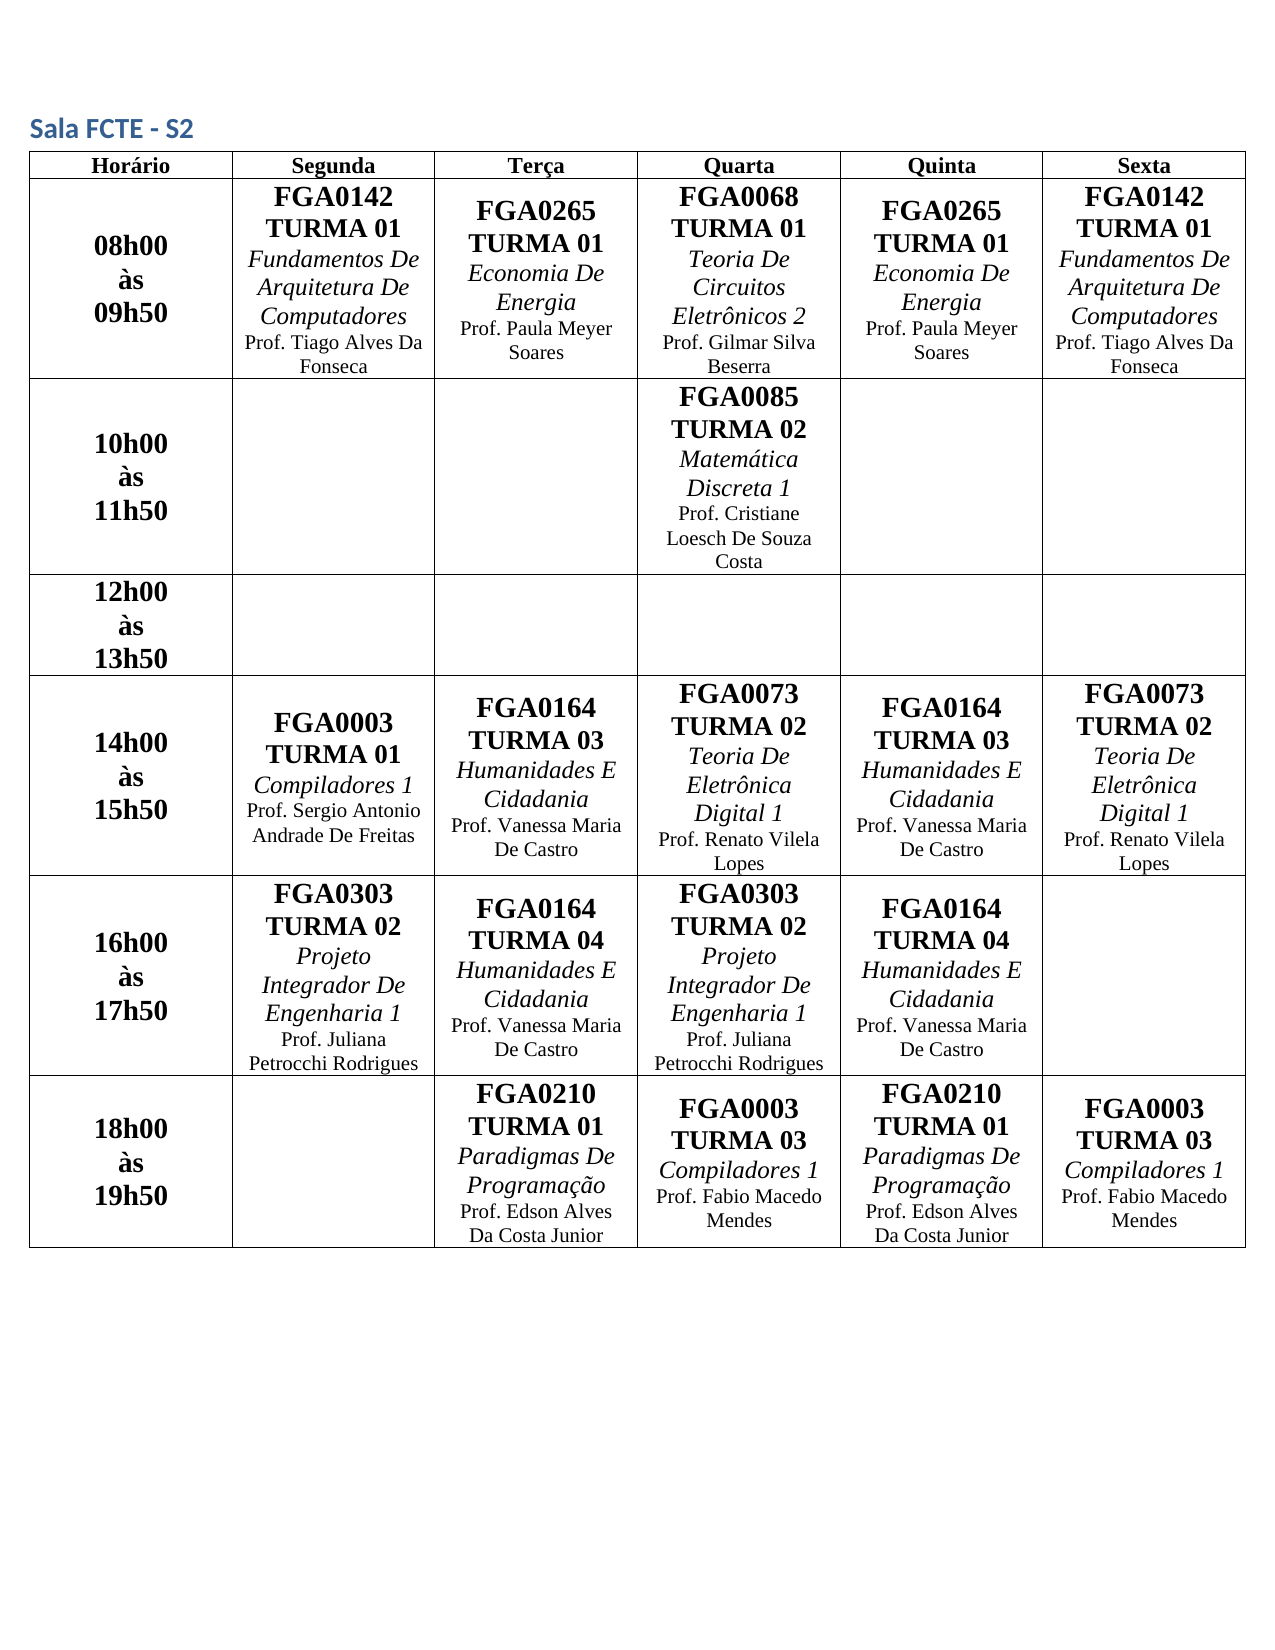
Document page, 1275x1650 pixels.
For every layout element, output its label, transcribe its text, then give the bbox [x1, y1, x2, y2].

table_header Segunda [233, 152, 434, 178]
subtitle Sala FCTE - S2 [29, 110, 1246, 145]
table_cell FGA0303 TURMA 02 Projeto Integrador De Engenharia 1 Prof. Juliana Petrocchi Rodrigues [233, 876, 434, 1075]
table_cell FGA0085 TURMA 02 Matemática Discreta 1 Prof. Cristiane Loesch De Souza Costa [638, 379, 840, 573]
table_cell FGA0164 TURMA 04 Humanidades E Cidadania Prof. Vanessa Maria De Castro [435, 876, 637, 1075]
table_cell FGA0073 TURMA 02 Teoria De Eletrônica Digital 1 Prof. Renato Vilela Lopes [638, 676, 840, 875]
table_cell FGA0003 TURMA 01 Compiladores 1 Prof. Sergio Antonio Andrade De Freitas [233, 676, 434, 875]
table_cell FGA0303 TURMA 02 Projeto Integrador De Engenharia 1 Prof. Juliana Petrocchi Rodrigues [638, 876, 840, 1075]
table_cell [841, 575, 1042, 675]
table_cell FGA0068 TURMA 01 Teoria De Circuitos Eletrônicos 2 Prof. Gilmar Silva Beserra [638, 179, 840, 378]
table_cell FGA0210 TURMA 01 Paradigmas De Programação Prof. Edson Alves Da Costa Junior [841, 1076, 1042, 1247]
table_header Quinta [841, 152, 1042, 178]
table_cell [1043, 575, 1245, 675]
table_cell FGA0265 TURMA 01 Economia De Energia Prof. Paula Meyer Soares [435, 179, 637, 378]
table_cell [435, 379, 637, 573]
table_cell 14h00 às 15h50 [30, 676, 232, 875]
table_cell FGA0003 TURMA 03 Compiladores 1 Prof. Fabio Macedo Mendes [1043, 1076, 1245, 1247]
table_cell 18h00 às 19h50 [30, 1076, 232, 1247]
table_header Quarta [638, 152, 840, 178]
table_cell [233, 1076, 434, 1247]
table_cell [1043, 379, 1245, 573]
table_cell [638, 575, 840, 675]
table_cell FGA0142 TURMA 01 Fundamentos De Arquitetura De Computadores Prof. Tiago Alves Da Fonseca [1043, 179, 1245, 378]
table_cell FGA0164 TURMA 04 Humanidades E Cidadania Prof. Vanessa Maria De Castro [841, 876, 1042, 1075]
table_header Sexta [1043, 152, 1245, 178]
table_cell 08h00 às 09h50 [30, 179, 232, 378]
table_cell FGA0073 TURMA 02 Teoria De Eletrônica Digital 1 Prof. Renato Vilela Lopes [1043, 676, 1245, 875]
table_cell FGA0164 TURMA 03 Humanidades E Cidadania Prof. Vanessa Maria De Castro [435, 676, 637, 875]
table_cell FGA0142 TURMA 01 Fundamentos De Arquitetura De Computadores Prof. Tiago Alves Da Fonseca [233, 179, 434, 378]
table_cell [233, 379, 434, 573]
table_cell 16h00 às 17h50 [30, 876, 232, 1075]
table_cell [1043, 876, 1245, 1075]
table_cell 10h00 às 11h50 [30, 379, 232, 573]
table_cell FGA0003 TURMA 03 Compiladores 1 Prof. Fabio Macedo Mendes [638, 1076, 840, 1247]
table_cell 12h00 às 13h50 [30, 575, 232, 675]
table_cell [435, 575, 637, 675]
table_header Terça [435, 152, 637, 178]
table_cell [233, 575, 434, 675]
table_cell FGA0164 TURMA 03 Humanidades E Cidadania Prof. Vanessa Maria De Castro [841, 676, 1042, 875]
table_cell FGA0265 TURMA 01 Economia De Energia Prof. Paula Meyer Soares [841, 179, 1042, 378]
table_cell FGA0210 TURMA 01 Paradigmas De Programação Prof. Edson Alves Da Costa Junior [435, 1076, 637, 1247]
table_header Horário [30, 152, 232, 178]
table_cell [841, 379, 1042, 573]
